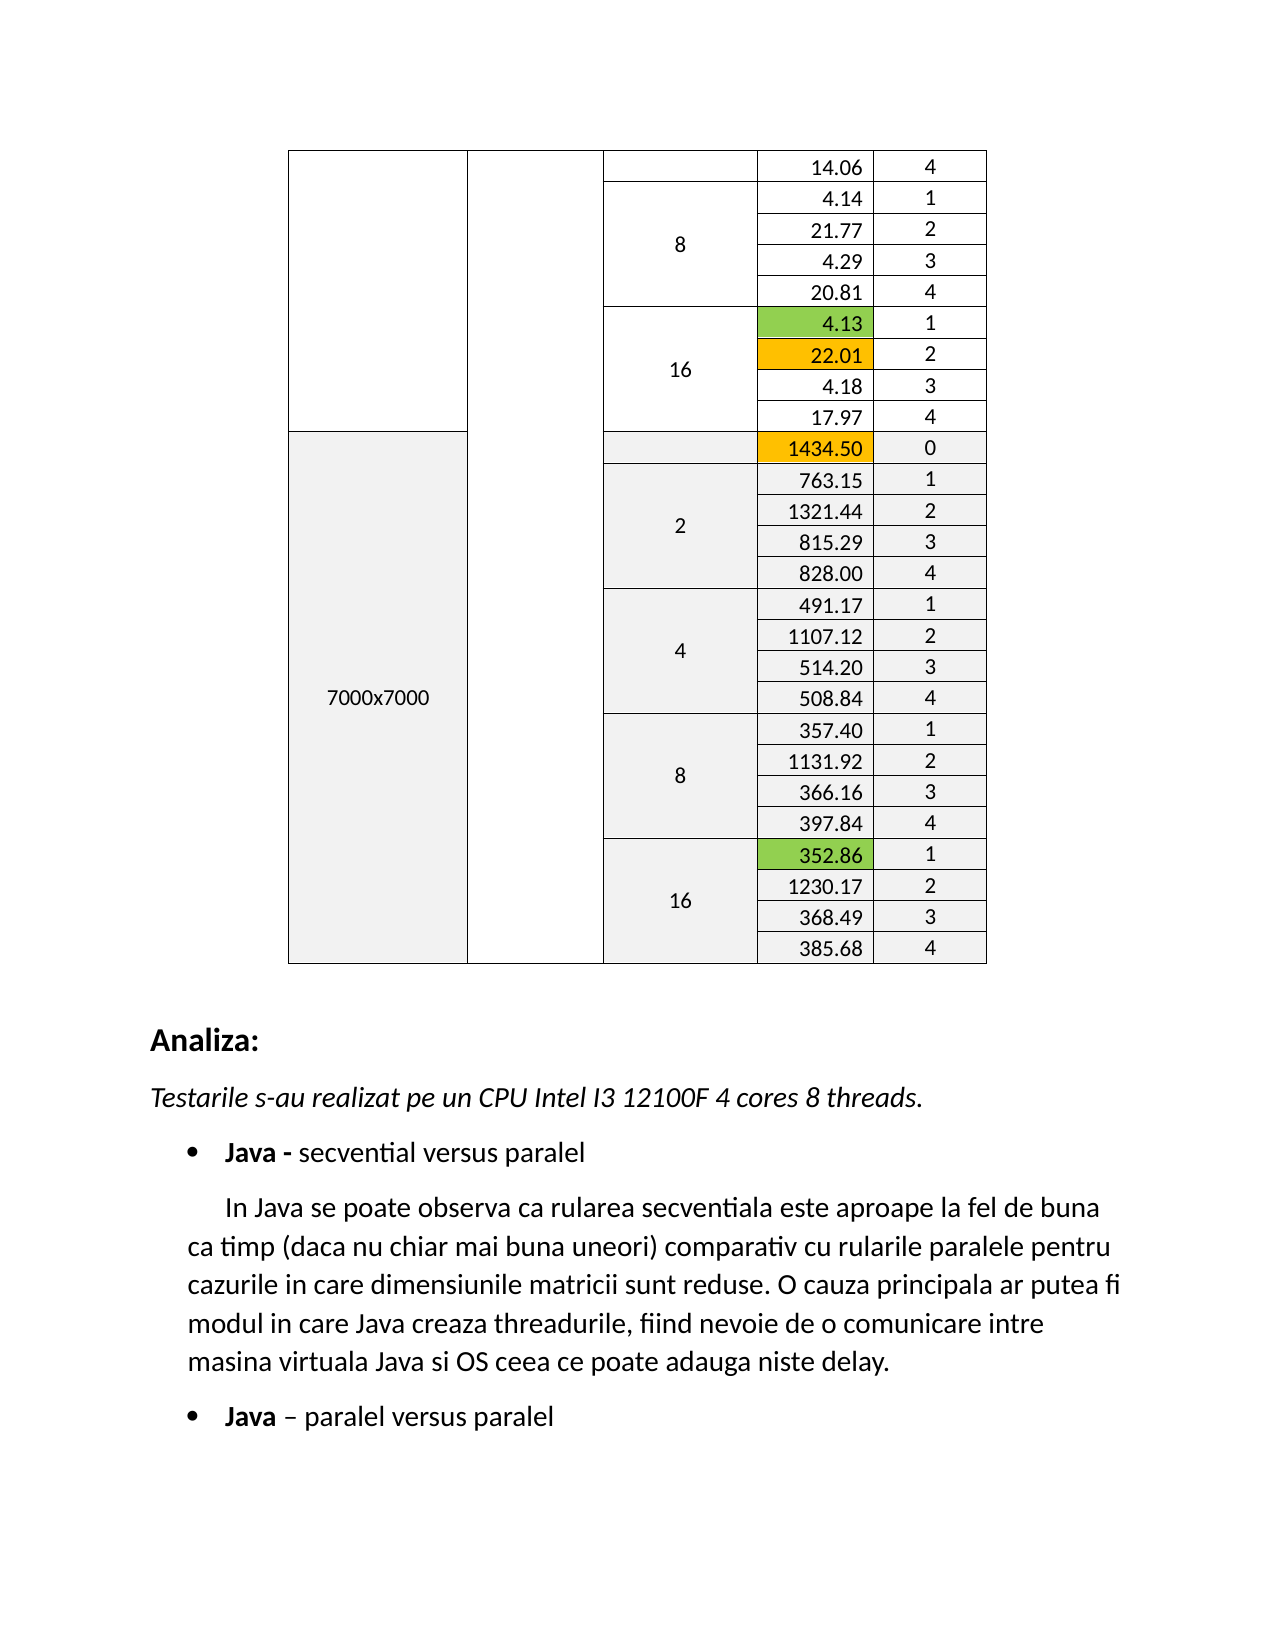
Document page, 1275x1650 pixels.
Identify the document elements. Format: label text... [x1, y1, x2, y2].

table_cell 2 [604, 464, 757, 587]
table_cell 4 [874, 932, 986, 962]
table_cell 508.84 [758, 682, 873, 712]
table_cell 1321.44 [758, 495, 873, 525]
table_cell 4.18 [758, 370, 873, 400]
table_cell 1 [874, 307, 986, 337]
table_cell 3 [874, 901, 986, 931]
table_cell 2 [874, 620, 986, 650]
table_cell 4.14 [758, 182, 873, 212]
table_cell 491.17 [758, 589, 873, 619]
table_cell 21.77 [758, 214, 873, 244]
table_cell 4.13 [758, 307, 873, 337]
table_cell 368.49 [758, 901, 873, 931]
table_cell 815.29 [758, 526, 873, 556]
table_cell 16 [604, 307, 757, 431]
table_cell 1434.50 [758, 432, 873, 462]
table_cell 4 [874, 151, 986, 181]
table_cell 4 [874, 557, 986, 587]
list Java - secvential versus paralel [187, 1134, 1125, 1170]
table_cell 514.20 [758, 651, 873, 681]
table_cell 22.01 [758, 339, 873, 369]
table_cell 7000x7000 [289, 432, 467, 962]
table_cell 763.15 [758, 464, 873, 494]
table_cell 8 [604, 182, 757, 306]
table_cell 3 [874, 526, 986, 556]
text Analiza: [150, 1019, 1125, 1059]
table_cell 1 [874, 714, 986, 744]
table_cell 1 [874, 589, 986, 619]
table_cell 14.06 [758, 151, 873, 181]
table_cell 2 [874, 495, 986, 525]
table_cell 366.16 [758, 776, 873, 806]
table_cell 8 [604, 714, 757, 837]
table_cell 2 [874, 339, 986, 369]
table_cell 17.97 [758, 401, 873, 431]
table_cell 0 [874, 432, 986, 462]
table_cell 1 [874, 182, 986, 212]
table_cell 4 [874, 276, 986, 306]
table_cell 4 [874, 807, 986, 837]
table_cell 20.81 [758, 276, 873, 306]
text In Java se poate observa ca rularea secventiala este aproape la fel de buna ca timp (daca nu chiar mai buna uneori) comparativ cu rularile paralele pentru cazurile in care dimensiunile matricii sunt reduse. O cauza principala ar putea fi modul in care Java creaza threadurile, fiind nevoie de o comunicare intre masina virtuala Java si OS ceea ce poate adauga niste delay. [187, 1189, 1125, 1379]
text Testarile s-au realizat pe un CPU Intel I3 12100F 4 cores 8 threads. [150, 1079, 1125, 1115]
table_cell 352.86 [758, 839, 873, 869]
table_cell 828.00 [758, 557, 873, 587]
table_cell 3 [874, 651, 986, 681]
table_cell 1230.17 [758, 870, 873, 900]
table_cell 2 [874, 214, 986, 244]
table_cell [604, 432, 757, 462]
table_cell 397.84 [758, 807, 873, 837]
table_cell 2 [874, 745, 986, 775]
table_cell 385.68 [758, 932, 873, 962]
table_cell 4 [874, 401, 986, 431]
table_cell 16 [604, 839, 757, 962]
table_cell 4.29 [758, 245, 873, 275]
table_cell 3 [874, 776, 986, 806]
table_cell 3 [874, 370, 986, 400]
table_cell 4 [874, 682, 986, 712]
table_cell 1 [874, 464, 986, 494]
table_cell 1 [874, 839, 986, 869]
table_cell 4 [604, 589, 757, 712]
table_cell 1107.12 [758, 620, 873, 650]
list Java – paralel versus paralel [187, 1398, 1125, 1434]
table_cell 1131.92 [758, 745, 873, 775]
table_cell 357.40 [758, 714, 873, 744]
table_cell 2 [874, 870, 986, 900]
table_cell 3 [874, 245, 986, 275]
